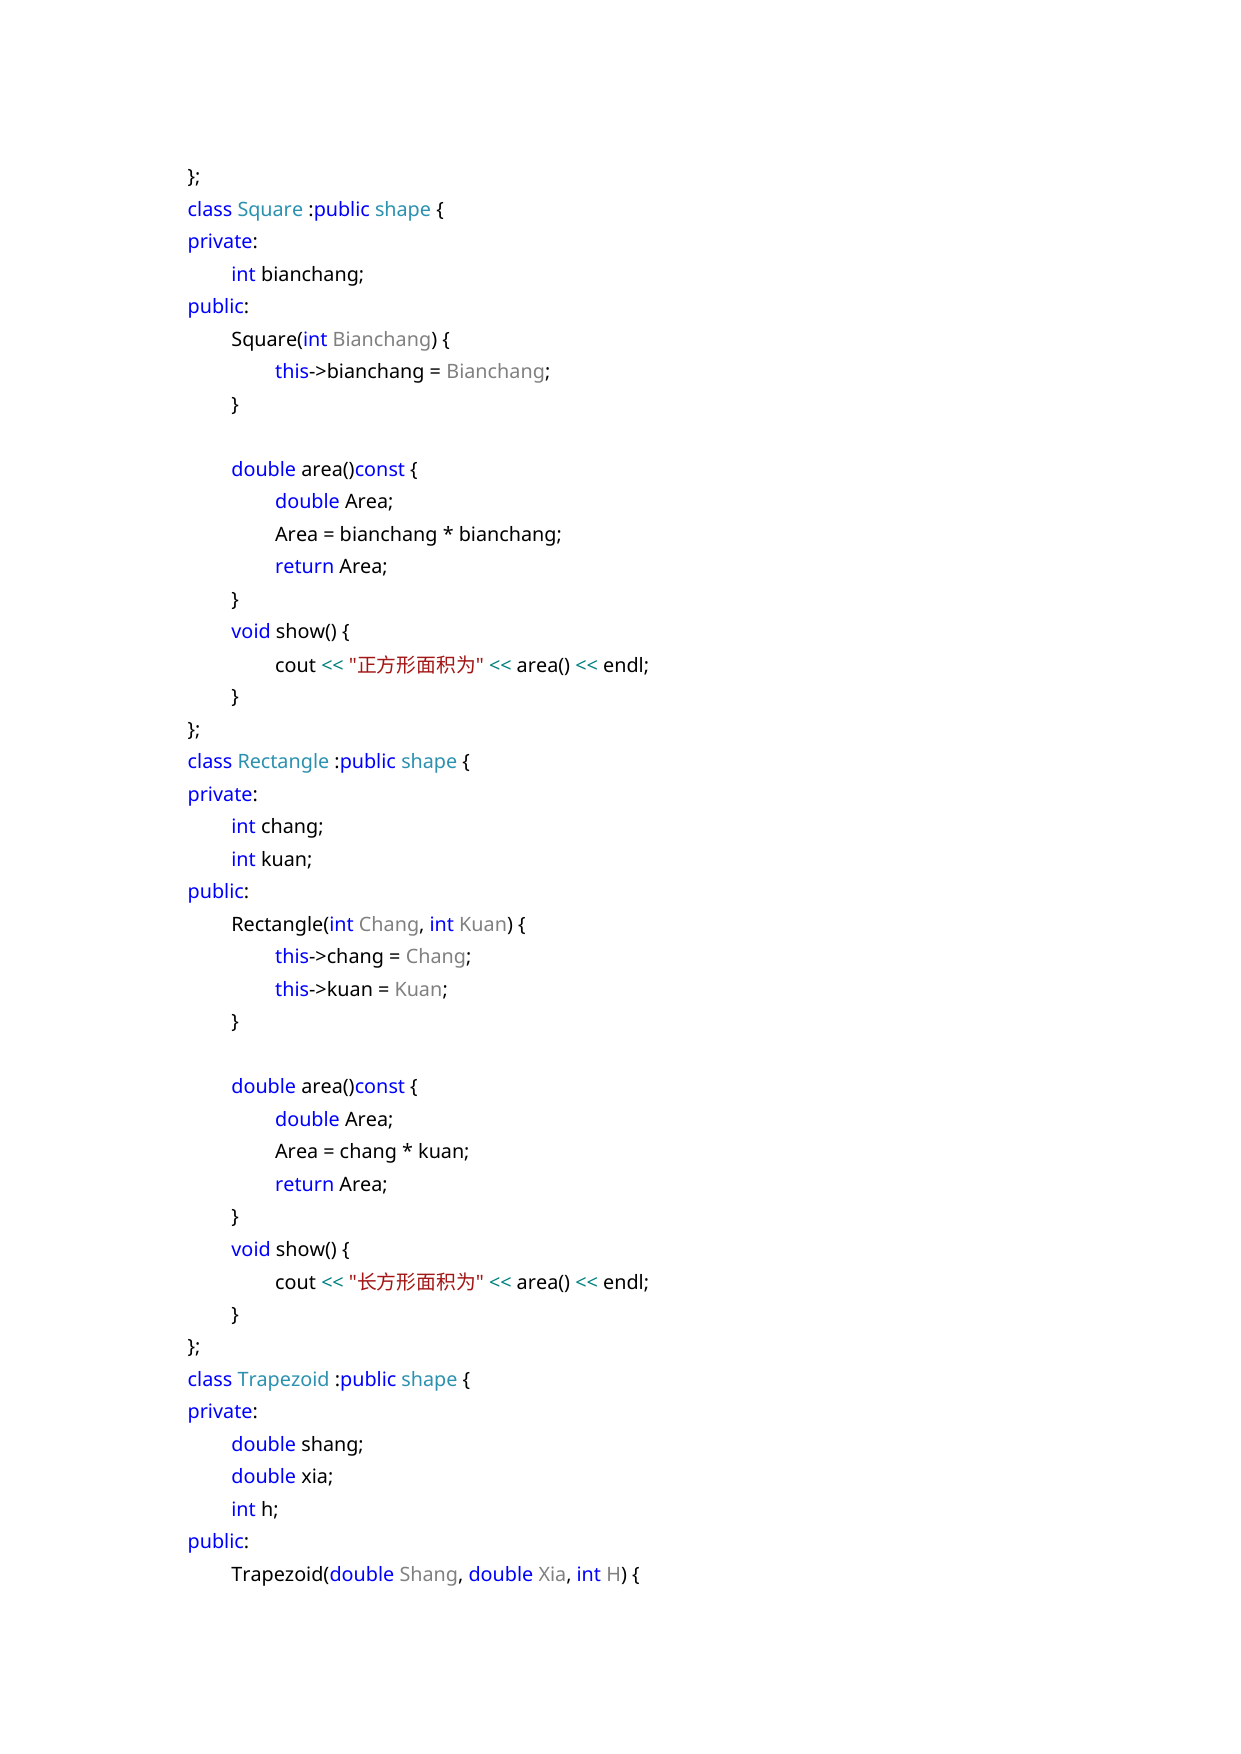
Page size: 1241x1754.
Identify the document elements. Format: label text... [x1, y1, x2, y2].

text cout << "长方形面积为" << area() << endl; [187, 1265, 1053, 1297]
text return Area; [187, 550, 1053, 582]
text double Area; [187, 1102, 1053, 1135]
text double area()const { [187, 452, 1053, 485]
text void show() { [187, 615, 1053, 647]
text private: [187, 1395, 1053, 1427]
text } [187, 582, 1053, 615]
text Area = bianchang * bianchang; [187, 517, 1053, 550]
text double Area; [187, 485, 1053, 517]
text private: [187, 777, 1053, 810]
text Trapezoid(double Shang, double Xia, int H) { [187, 1557, 1053, 1590]
text public: [187, 875, 1053, 907]
text class Square :public shape { [187, 192, 1053, 225]
text return Area; [187, 1167, 1053, 1200]
text }; [187, 712, 1053, 745]
text void show() { [187, 1232, 1053, 1265]
text Rectangle(int Chang, int Kuan) { [187, 907, 1053, 940]
text } [187, 1200, 1053, 1232]
text } [187, 680, 1053, 712]
text this->chang = Chang; [187, 940, 1053, 972]
text int kuan; [187, 842, 1053, 875]
text this->bianchang = Bianchang; [187, 355, 1053, 387]
text class Trapezoid :public shape { [187, 1362, 1053, 1395]
text Square(int Bianchang) { [187, 322, 1053, 355]
text cout << "正方形面积为" << area() << endl; [187, 647, 1053, 680]
text } [187, 1005, 1053, 1037]
text private: [187, 225, 1053, 257]
text this->kuan = Kuan; [187, 972, 1053, 1005]
text }; [187, 160, 1053, 192]
text public: [187, 1525, 1053, 1557]
text int chang; [187, 810, 1053, 842]
text int bianchang; [187, 257, 1053, 290]
text public: [187, 290, 1053, 322]
text int h; [187, 1492, 1053, 1525]
text double area()const { [187, 1070, 1053, 1102]
text }; [187, 1330, 1053, 1362]
text } [187, 387, 1053, 420]
text double xia; [187, 1460, 1053, 1492]
text Area = chang * kuan; [187, 1135, 1053, 1167]
text double shang; [187, 1427, 1053, 1460]
text } [187, 1297, 1053, 1330]
text class Rectangle :public shape { [187, 745, 1053, 777]
